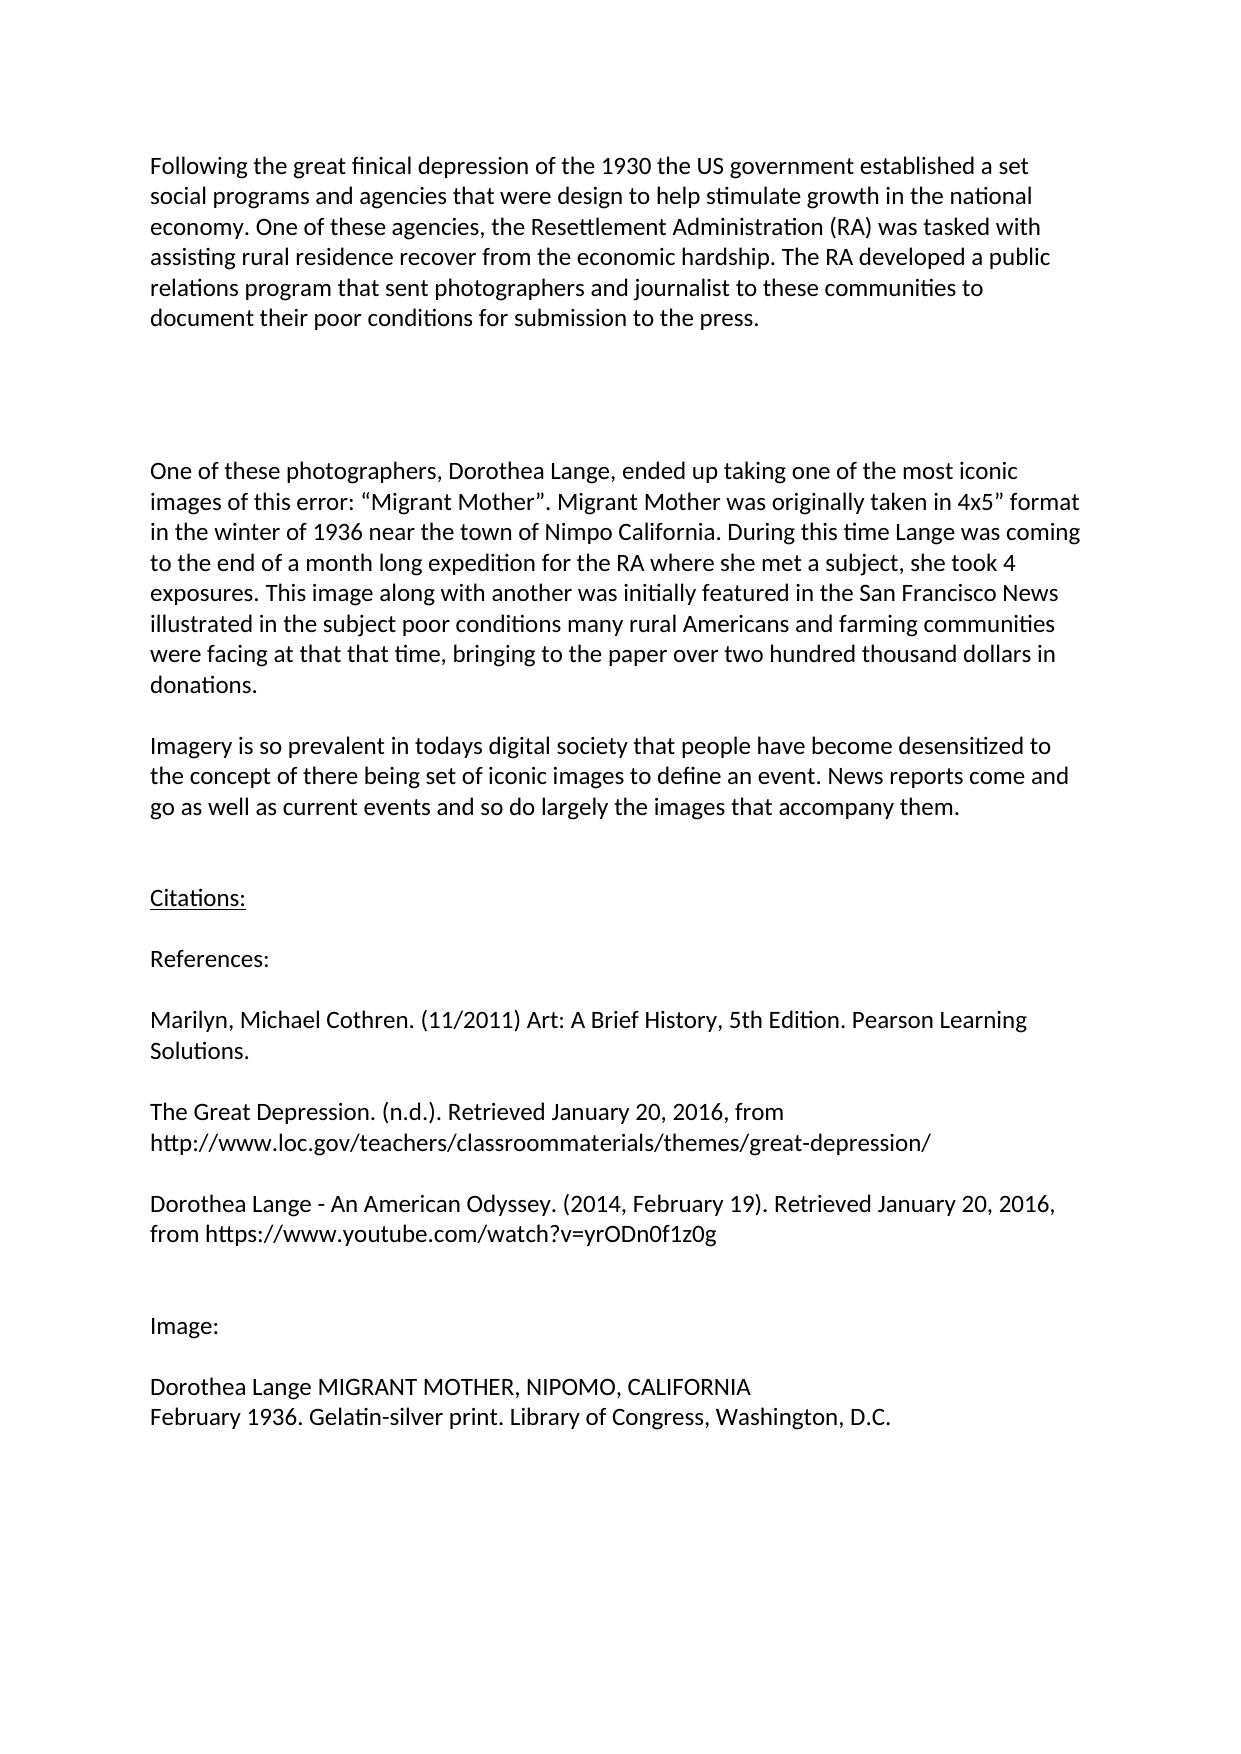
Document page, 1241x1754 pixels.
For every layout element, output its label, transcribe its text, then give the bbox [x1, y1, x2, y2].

text Imagery is so prevalent in todays digital society that people have become desensitized to the concept of there being set of iconic images to define an event. News reports come and go as well as current events and so do largely the images that accompany them. [150, 730, 1090, 821]
text References: [150, 943, 1090, 974]
text Marilyn, Michael Cothren. (11/2011) Art: A Brief History, 5th Edition. Pearson Learning Solutions. [150, 1004, 1090, 1066]
text Dorothea Lange - An American Odyssey. (2014, February 19). Retrieved January 20, 2016, from https://www.youtube.com/watch?v=yrODn0f1z0g [150, 1188, 1090, 1249]
text February 1936. Gelatin-silver print. Library of Congress, Washington, D.C. [150, 1401, 1090, 1432]
text Image: [150, 1310, 1090, 1340]
text Citations: [150, 882, 1090, 913]
text Dorothea Lange MIGRANT MOTHER, NIPOMO, CALIFORNIA [150, 1371, 1090, 1401]
text The Great Depression. (n.d.). Retrieved January 20, 2016, from http://www.loc.gov/teachers/classroommaterials/themes/great-depression/ [150, 1096, 1090, 1157]
text One of these photographers, Dorothea Lange, ended up taking one of the most iconic images of this error: “Migrant Mother”. Migrant Mother was originally taken in 4x5” format in the winter of 1936 near the town of Nimpo California. During this time Lange was coming to the end of a month long expedition for the RA where she met a subject, she took 4 exposures. This image along with another was initially featured in the San Francisco News illustrated in the subject poor conditions many rural Americans and farming communities were facing at that that time, bringing to the paper over two hundred thousand dollars in donations. [150, 455, 1090, 699]
text Following the great finical depression of the 1930 the US government established a set social programs and agencies that were design to help stimulate growth in the national economy. One of these agencies, the Resettlement Administration (RA) was tasked with assisting rural residence recover from the economic hardship. The RA developed a public relations program that sent photographers and journalist to these communities to document their poor conditions for submission to the press. [150, 150, 1090, 333]
